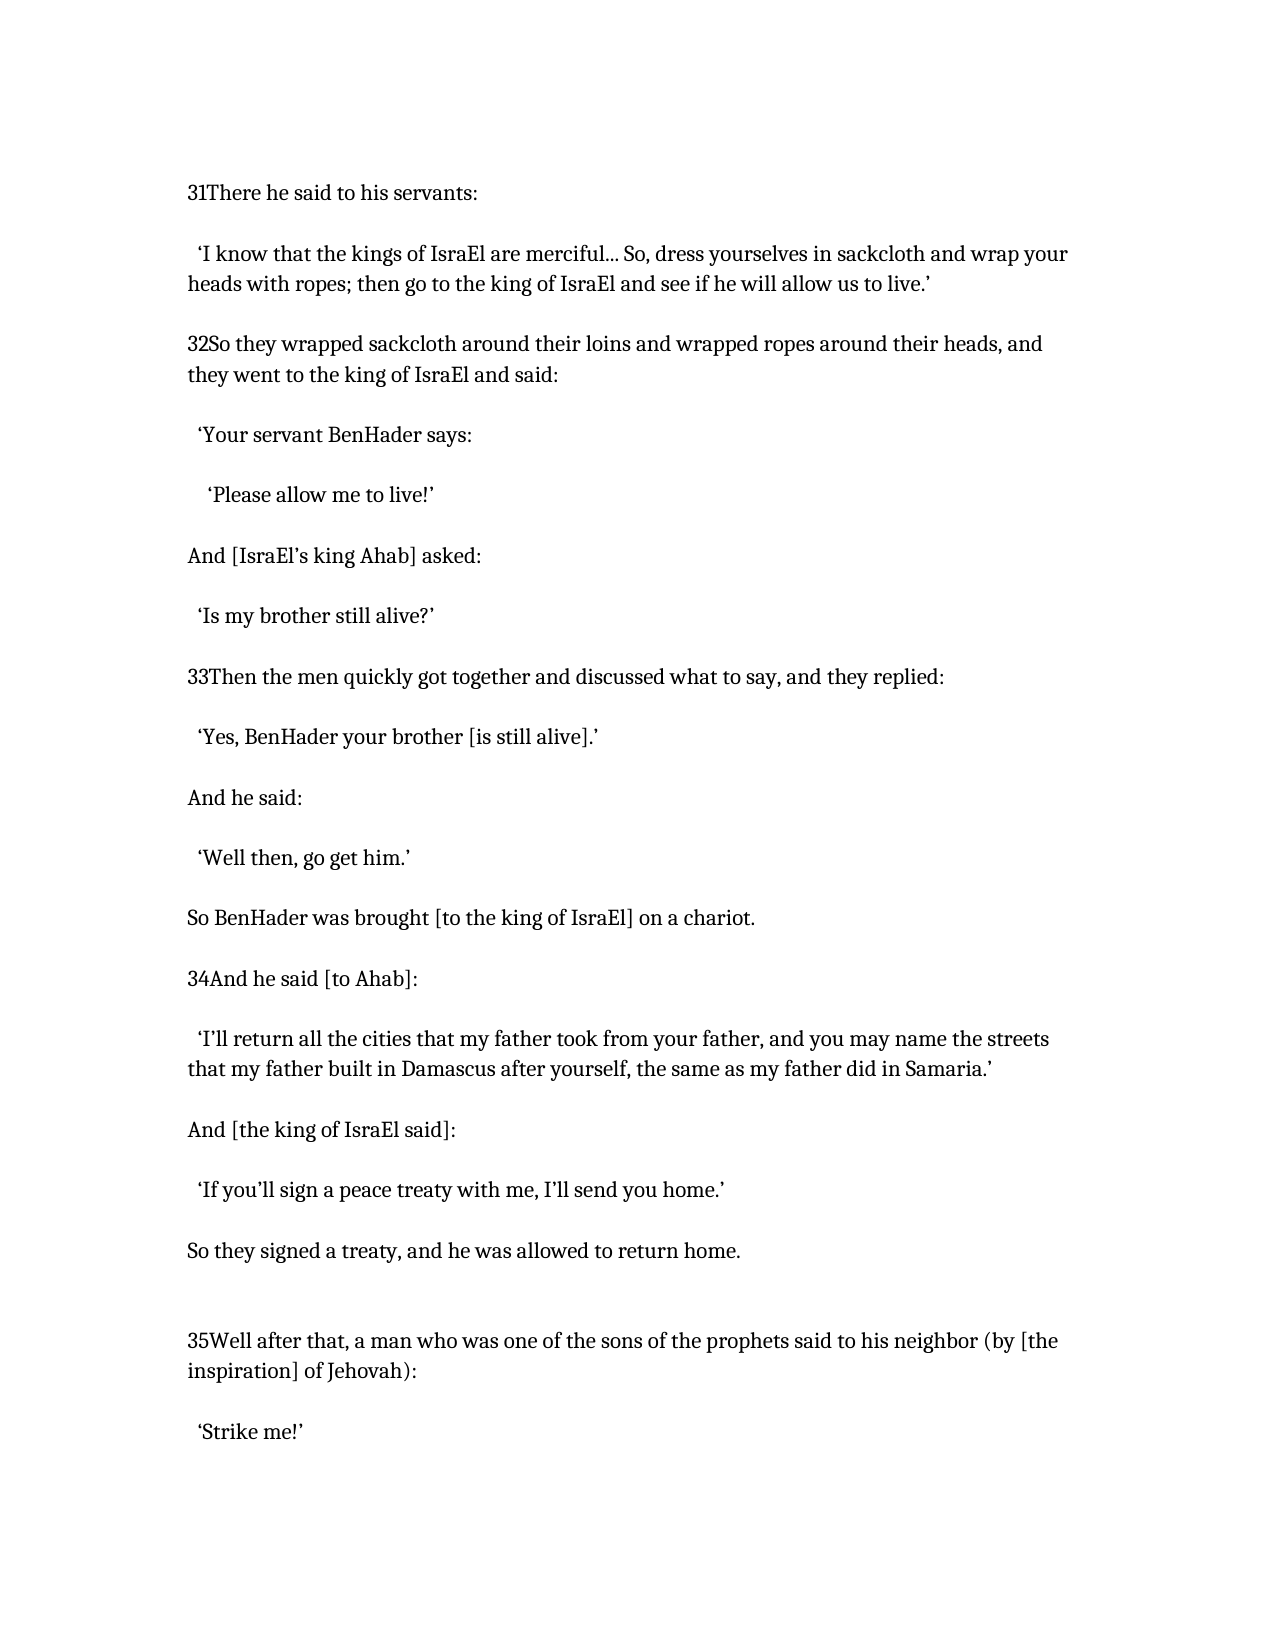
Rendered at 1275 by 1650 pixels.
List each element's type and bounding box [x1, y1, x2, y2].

text [187, 150, 1087, 1475]
